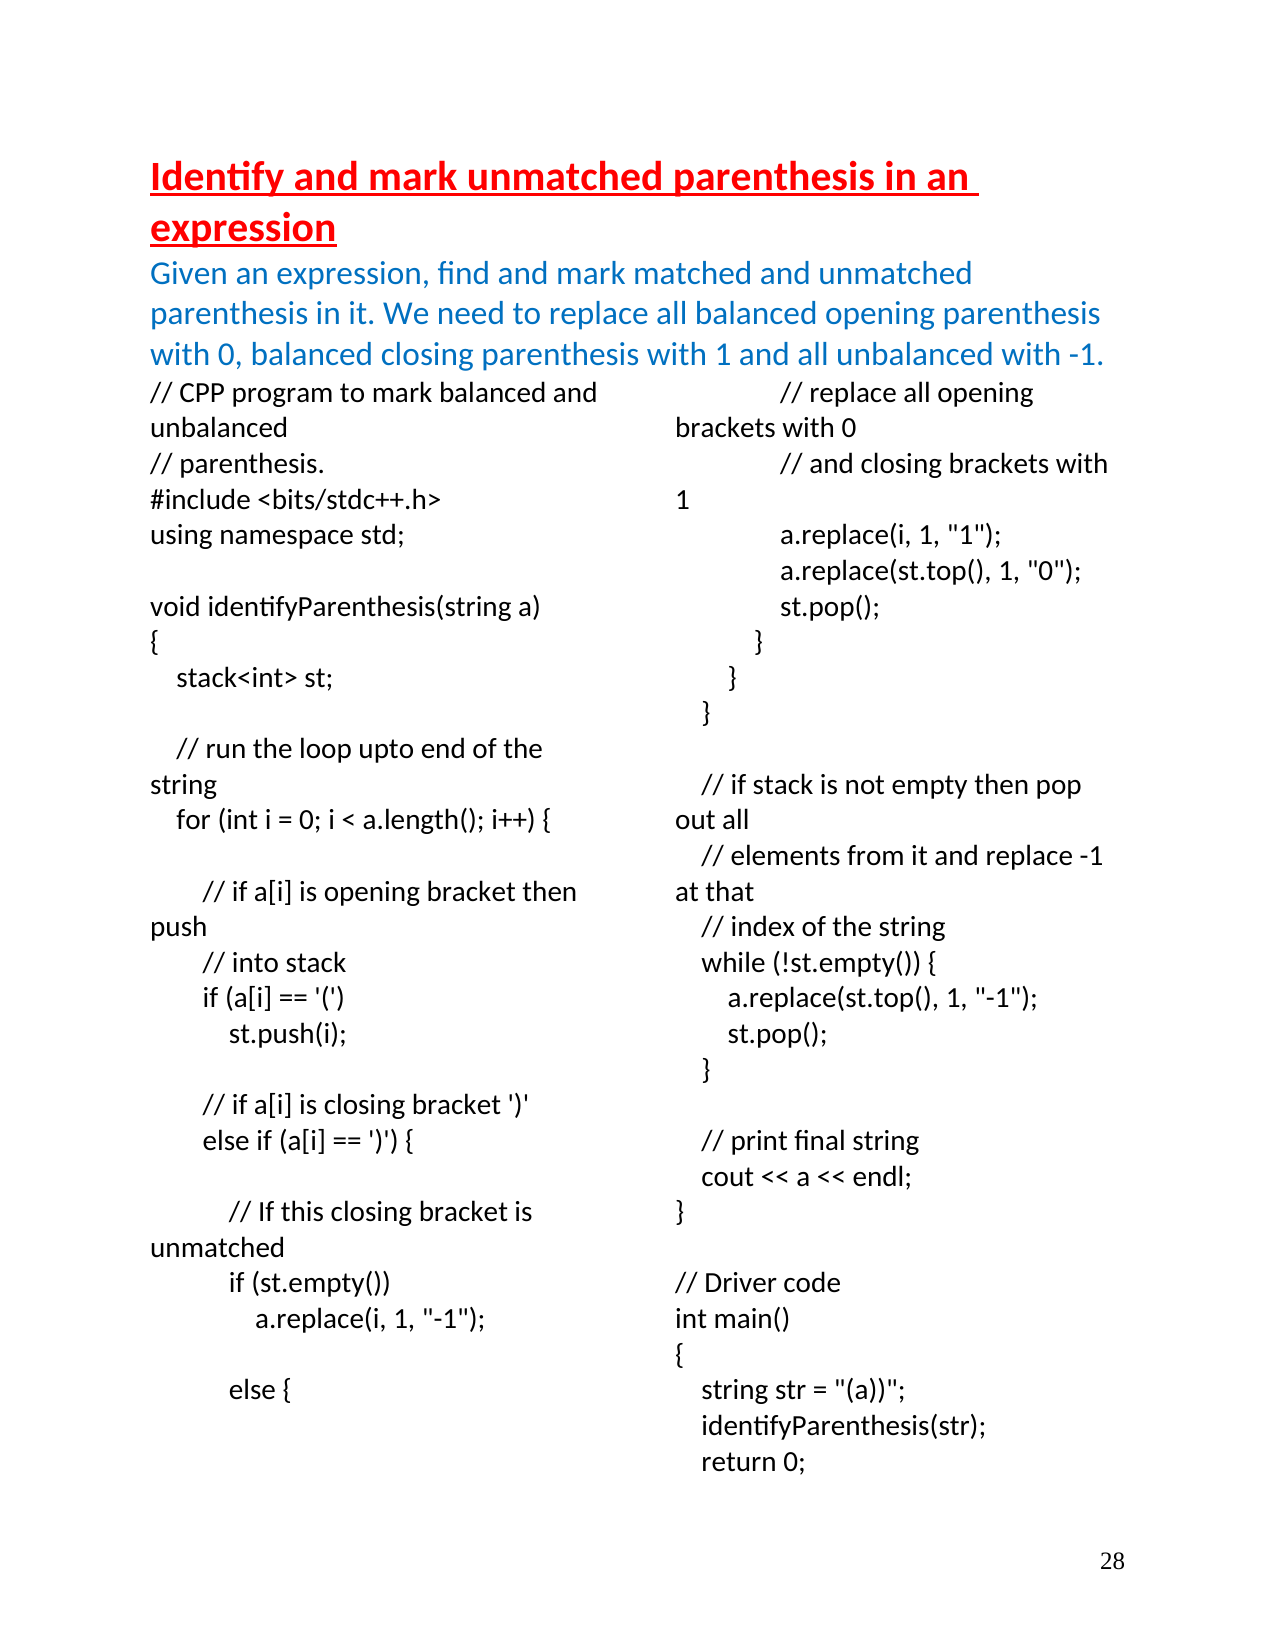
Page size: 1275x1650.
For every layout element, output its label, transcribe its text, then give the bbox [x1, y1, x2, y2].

text { [675, 1336, 1125, 1371]
text // parenthesis. [150, 445, 600, 481]
text using namespace std; [150, 516, 600, 552]
text } [675, 694, 1125, 730]
text a.replace(st.top(), 1, "-1"); [675, 979, 1125, 1015]
text } [675, 659, 1125, 694]
text for (int i = 0; i < a.length(); i++) { [150, 801, 600, 837]
text identifyParenthesis(str); [675, 1407, 1125, 1443]
text } [675, 1051, 1125, 1086]
text // index of the string [675, 908, 1125, 944]
text Identify and mark unmatched parenthesis in an expression [150, 150, 1125, 252]
text // into stack [150, 944, 600, 979]
text a.replace(st.top(), 1, "0"); [675, 552, 1125, 588]
text // Driver code [675, 1264, 1125, 1300]
text // if a[i] is closing bracket ')' [150, 1086, 600, 1122]
text stack<int> st; [150, 659, 600, 694]
text Given an expression, find and mark matched and unmatched parenthesis in it. We need to replace all balanced opening parenthesis with 0, balanced closing parenthesis with 1 and all unbalanced with -1. [150, 252, 1125, 374]
text st.pop(); [675, 1015, 1125, 1051]
text { [150, 623, 600, 659]
text // print final string [675, 1122, 1125, 1158]
text a.replace(i, 1, "-1"); [150, 1300, 600, 1336]
text while (!st.empty()) { [675, 944, 1125, 979]
text // replace all opening brackets with 0 [675, 374, 1125, 445]
text // If this closing bracket is unmatched [150, 1193, 600, 1264]
text else { [150, 1371, 600, 1407]
text st.push(i); [150, 1015, 600, 1051]
text // and closing brackets with 1 [675, 445, 1125, 516]
text if (st.empty()) [150, 1264, 600, 1300]
text // run the loop upto end of the string [150, 730, 600, 801]
text cout << a << endl; [675, 1158, 1125, 1193]
text string str = "(a))"; [675, 1371, 1125, 1407]
text if (a[i] == '(') [150, 979, 600, 1015]
text #include <bits/stdc++.h> [150, 481, 600, 516]
text return 0; [675, 1443, 1125, 1478]
text } [675, 1193, 1125, 1229]
text st.pop(); [675, 588, 1125, 623]
text int main() [675, 1300, 1125, 1336]
text // if a[i] is opening bracket then push [150, 873, 600, 944]
text // if stack is not empty then pop out all [675, 766, 1125, 837]
text // elements from it and replace -1 at that [675, 837, 1125, 908]
text // CPP program to mark balanced and unbalanced [150, 374, 600, 445]
text a.replace(i, 1, "1"); [675, 516, 1125, 552]
text void identifyParenthesis(string a) [150, 588, 600, 623]
text } [675, 623, 1125, 659]
text else if (a[i] == ')') { [150, 1122, 600, 1158]
